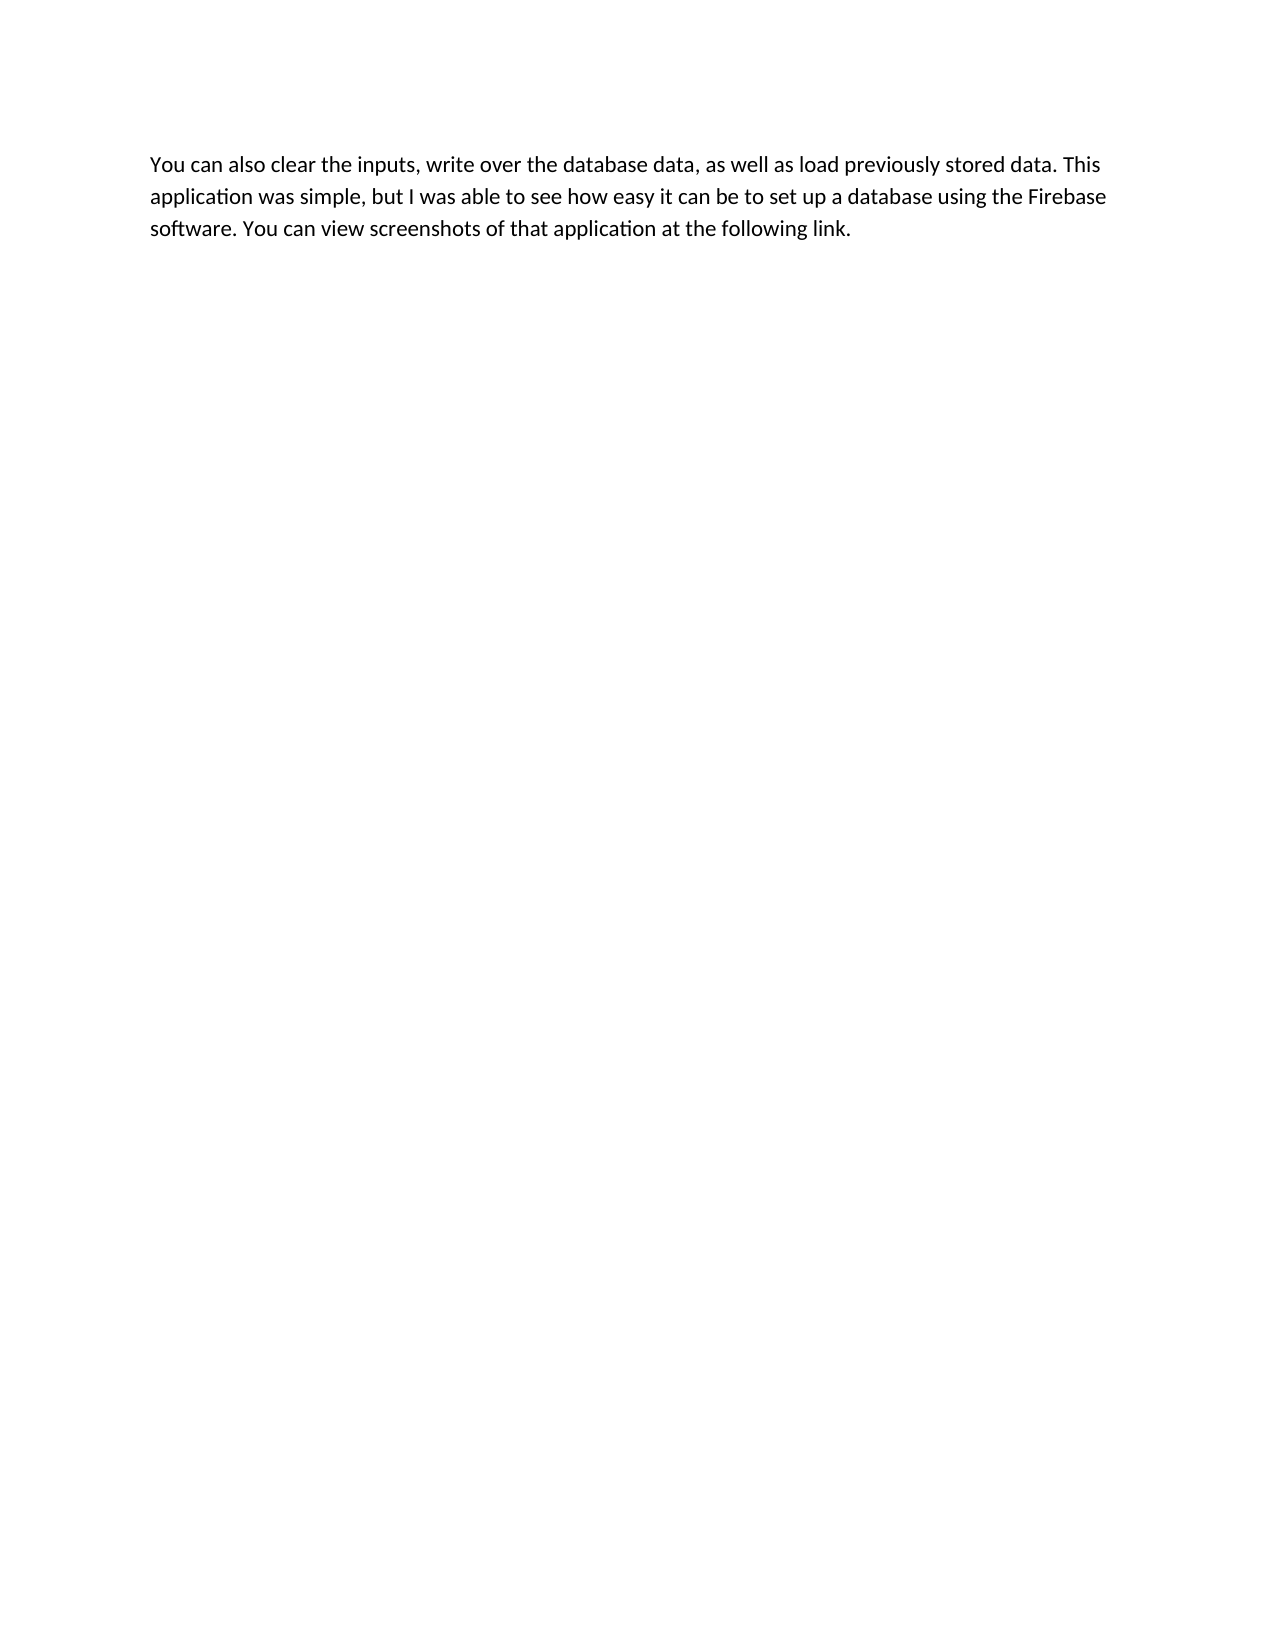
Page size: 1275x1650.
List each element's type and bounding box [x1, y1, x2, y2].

text [150, 150, 1125, 242]
